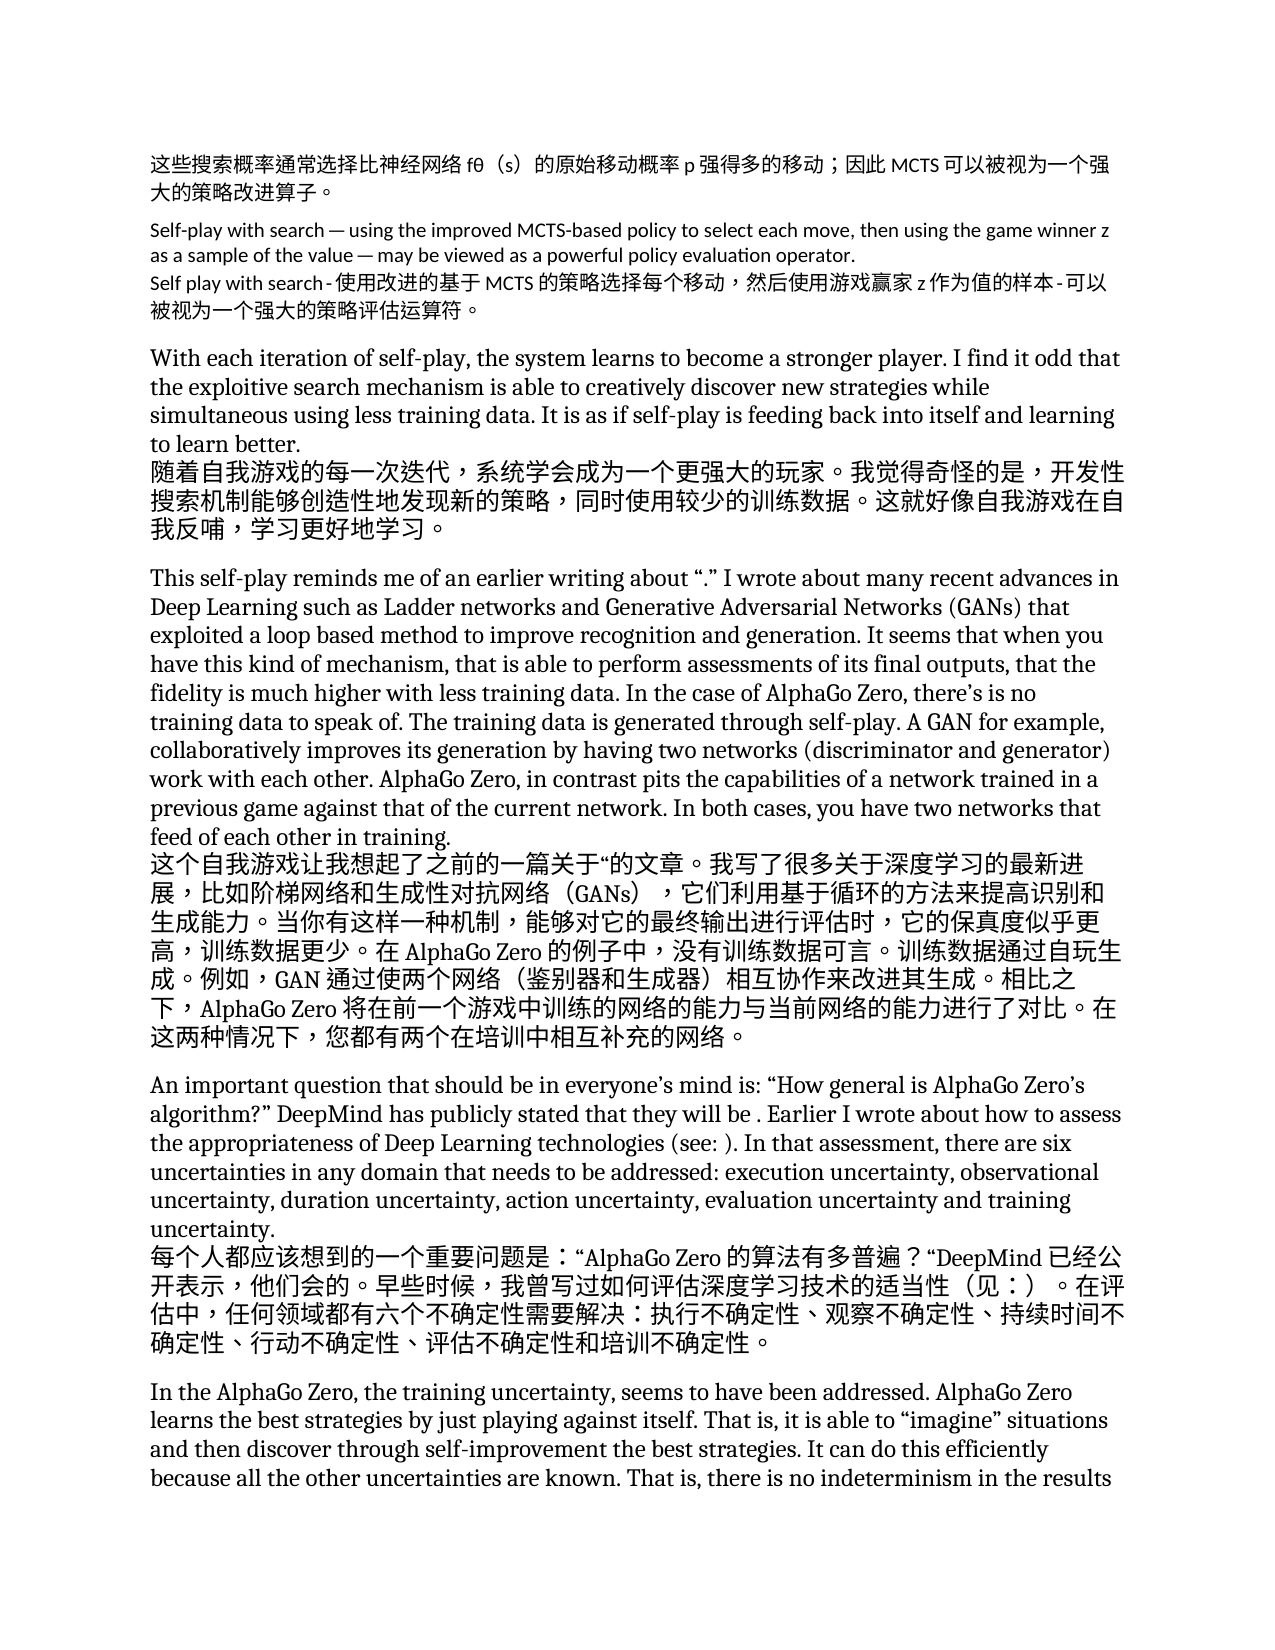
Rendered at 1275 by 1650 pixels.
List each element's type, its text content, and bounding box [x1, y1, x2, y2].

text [150, 150, 1125, 207]
text An important question that should be in everyone’s mind is: “How general is AlphaGo Zero’s algorithm?” DeepMind has publicly stated that they will be . Earlier I wrote about how to assess the appropriateness of Deep Learning technologies (see: ). In that assessment, there are six uncertainties in any domain that needs to be addressed: execution uncertainty, observational uncertainty, duration uncertainty, action uncertainty, evaluation uncertainty and training uncertainty. 每个人都应该想到的一个重要问题是：“AlphaGo Zero的算法有多普遍？“DeepMind已经公开表示，他们会的。早些时候，我曾写过如何评估深度学习技术的适当性（见：）。在评估中，任何领域都有六个不确定性需要解决：执行不确定性、观察不确定性、持续时间不确定性、行动不确定性、评估不确定性和培训不确定性。 [150, 1071, 1125, 1359]
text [150, 1377, 1125, 1492]
text With each iteration of self-play, the system learns to become a stronger player. I find it odd that the exploitive search mechanism is able to creatively discover new strategies while simultaneous using less training data. It is as if self-play is feeding back into itself and learning to learn better. 随着自我游戏的每一次迭代，系统学会成为一个更强大的玩家。我觉得奇怪的是，开发性搜索机制能够创造性地发现新的策略，同时使用较少的训练数据。这就好像自我游戏在自我反哺，学习更好地学习。 [150, 344, 1125, 545]
text Self-play with search — using the improved MCTS-based policy to select each move, then using the game winner z as a sample of the value — may be viewed as a powerful policy evaluation operator. Self play with search - 使用改进的基于MCTS的策略选择每个移动，然后使用游戏赢家z作为值的样本 - 可以被视为一个强大的策略评估运算符。 [150, 217, 1125, 325]
text This self-play reminds me of an earlier writing about “.” I wrote about many recent advances in Deep Learning such as Ladder networks and Generative Adversarial Networks (GANs) that exploited a loop based method to improve recognition and generation. It seems that when you have this kind of mechanism, that is able to perform assessments of its final outputs, that the fidelity is much higher with less training data. In the case of AlphaGo Zero, there’s is no training data to speak of. The training data is generated through self-play. A GAN for example, collaboratively improves its generation by having two networks (discriminator and generator) work with each other. AlphaGo Zero, in contrast pits the capabilities of a network trained in a previous game against that of the current network. In both cases, you have two networks that feed of each other in training. 这个自我游戏让我想起了之前的一篇关于“的文章。我写了很多关于深度学习的最新进展，比如阶梯网络和生成性对抗网络（GANs），它们利用基于循环的方法来提高识别和生成能力。当你有这样一种机制，能够对它的最终输出进行评估时，它的保真度似乎更高，训练数据更少。在AlphaGo Zero的例子中，没有训练数据可言。训练数据通过自玩生成。例如，GAN通过使两个网络（鉴别器和生成器）相互协作来改进其生成。相比之下，AlphaGo Zero将在前一个游戏中训练的网络的能力与当前网络的能力进行了对比。在这两种情况下，您都有两个在培训中相互补充的网络。 [150, 564, 1125, 1052]
